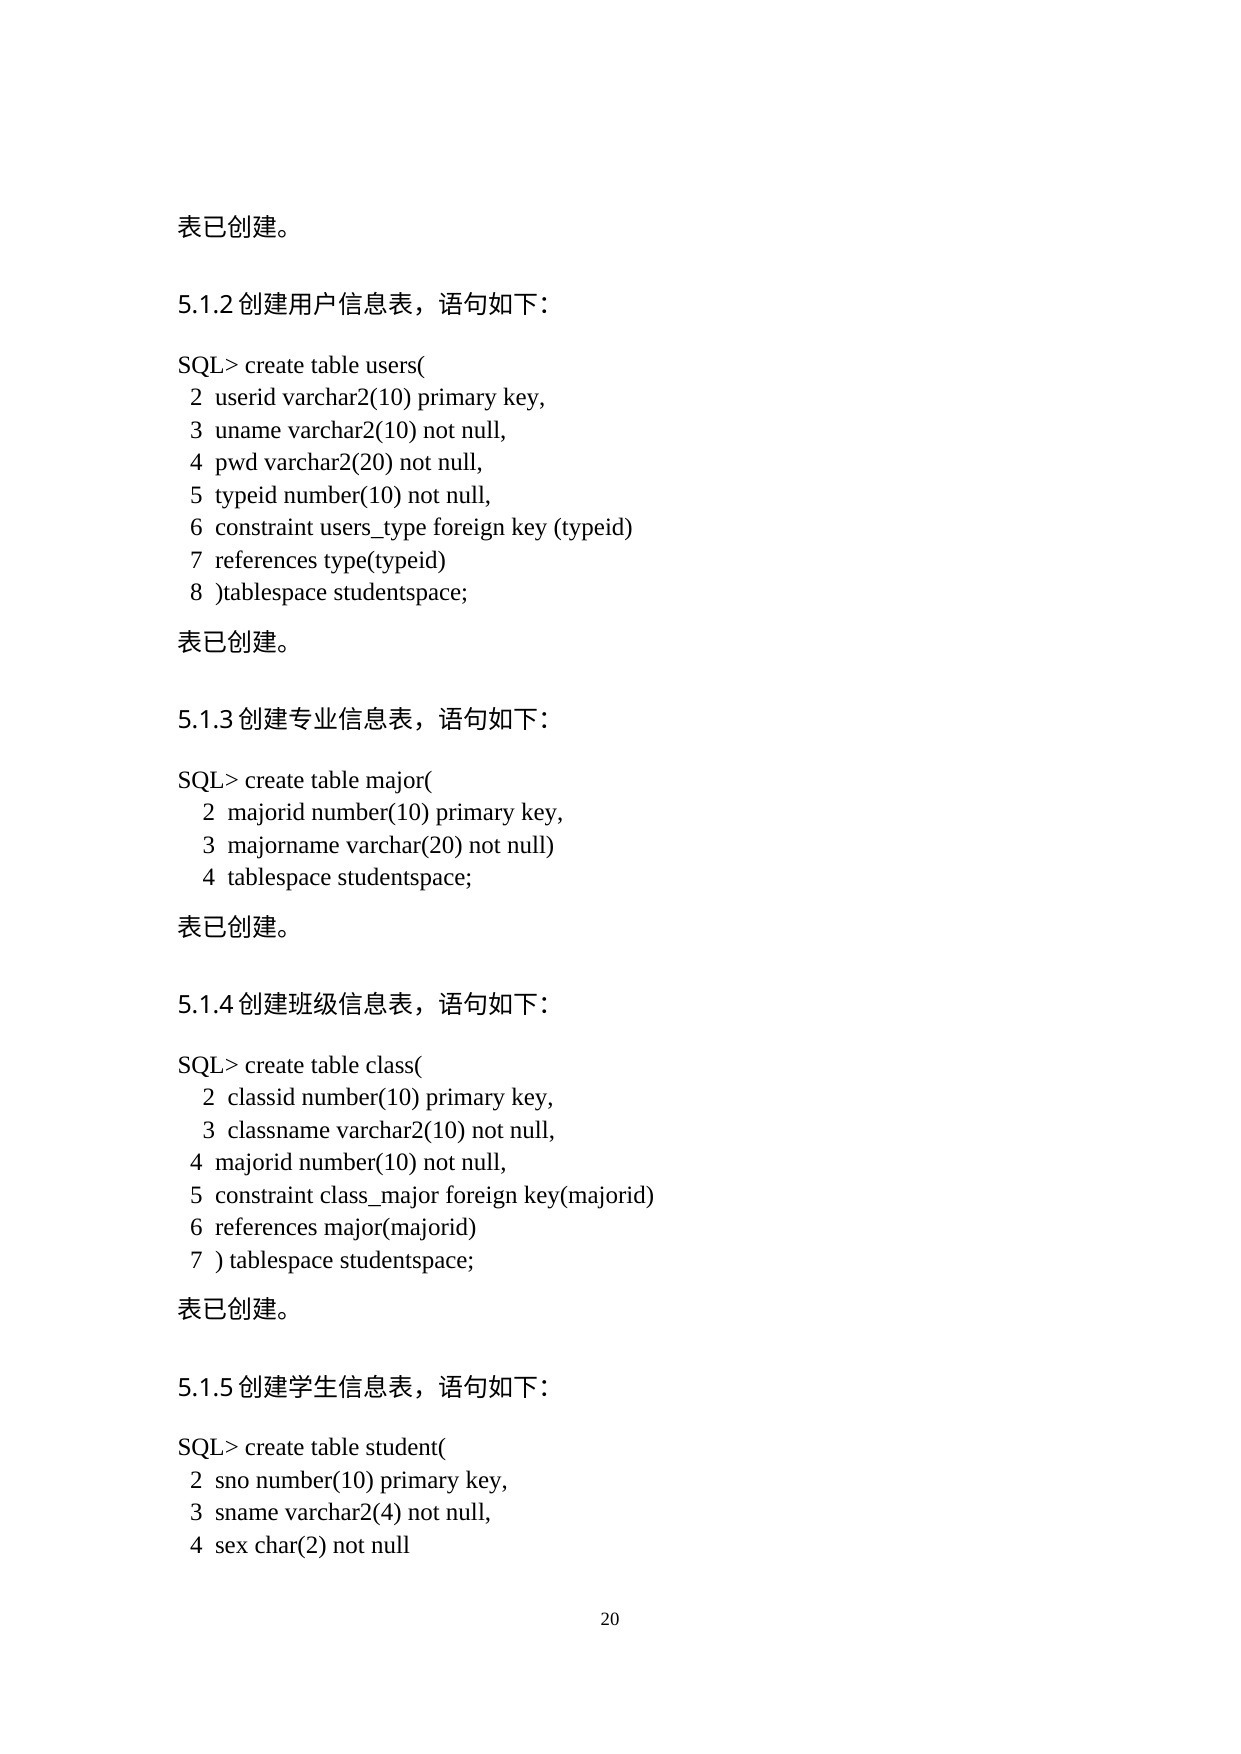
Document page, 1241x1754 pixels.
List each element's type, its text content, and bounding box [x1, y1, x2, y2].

text 3 majorname varchar(20) not null) [177, 828, 1087, 860]
text 5.1.5创建学生信息表，语句如下： [177, 1353, 1087, 1418]
text SQL> create table users( [177, 348, 1087, 380]
text 4 sex char(2) not null [177, 1528, 1087, 1560]
text 5 typeid number(10) not null, [177, 478, 1087, 510]
text 5 constraint class_major foreign key(majorid) [177, 1178, 1087, 1210]
text 7 ) tablespace studentspace; [177, 1243, 1087, 1275]
text SQL> create table student( [177, 1430, 1087, 1463]
text 4 majorid number(10) not null, [177, 1145, 1087, 1178]
text 表已创建。 [177, 1275, 1087, 1340]
text 2 sno number(10) primary key, [177, 1463, 1087, 1495]
text 6 references major(majorid) [177, 1210, 1087, 1243]
text 3 uname varchar2(10) not null, [177, 413, 1087, 445]
text 5.1.4创建班级信息表，语句如下： [177, 970, 1087, 1035]
text 4 tablespace studentspace; [177, 860, 1087, 893]
text 6 constraint users_type foreign key (typeid) [177, 510, 1087, 543]
text 2 userid varchar2(10) primary key, [177, 380, 1087, 413]
text SQL> create table class( [177, 1048, 1087, 1080]
text 5.1.3创建专业信息表，语句如下： [177, 685, 1087, 750]
text 7 references type(typeid) [177, 543, 1087, 575]
text 表已创建。 [177, 608, 1087, 673]
text SQL> create table major( [177, 763, 1087, 795]
text 3 sname varchar2(4) not null, [177, 1495, 1087, 1528]
text 5.1.2创建用户信息表，语句如下： [177, 270, 1087, 335]
text 表已创建。 [177, 193, 1087, 258]
text 8 )tablespace studentspace; [177, 575, 1087, 608]
text 表已创建。 [177, 893, 1087, 958]
text 2 majorid number(10) primary key, [177, 795, 1087, 828]
text 4 pwd varchar2(20) not null, [177, 445, 1087, 478]
text 3 classname varchar2(10) not null, [177, 1113, 1087, 1145]
text 2 classid number(10) primary key, [177, 1080, 1087, 1113]
